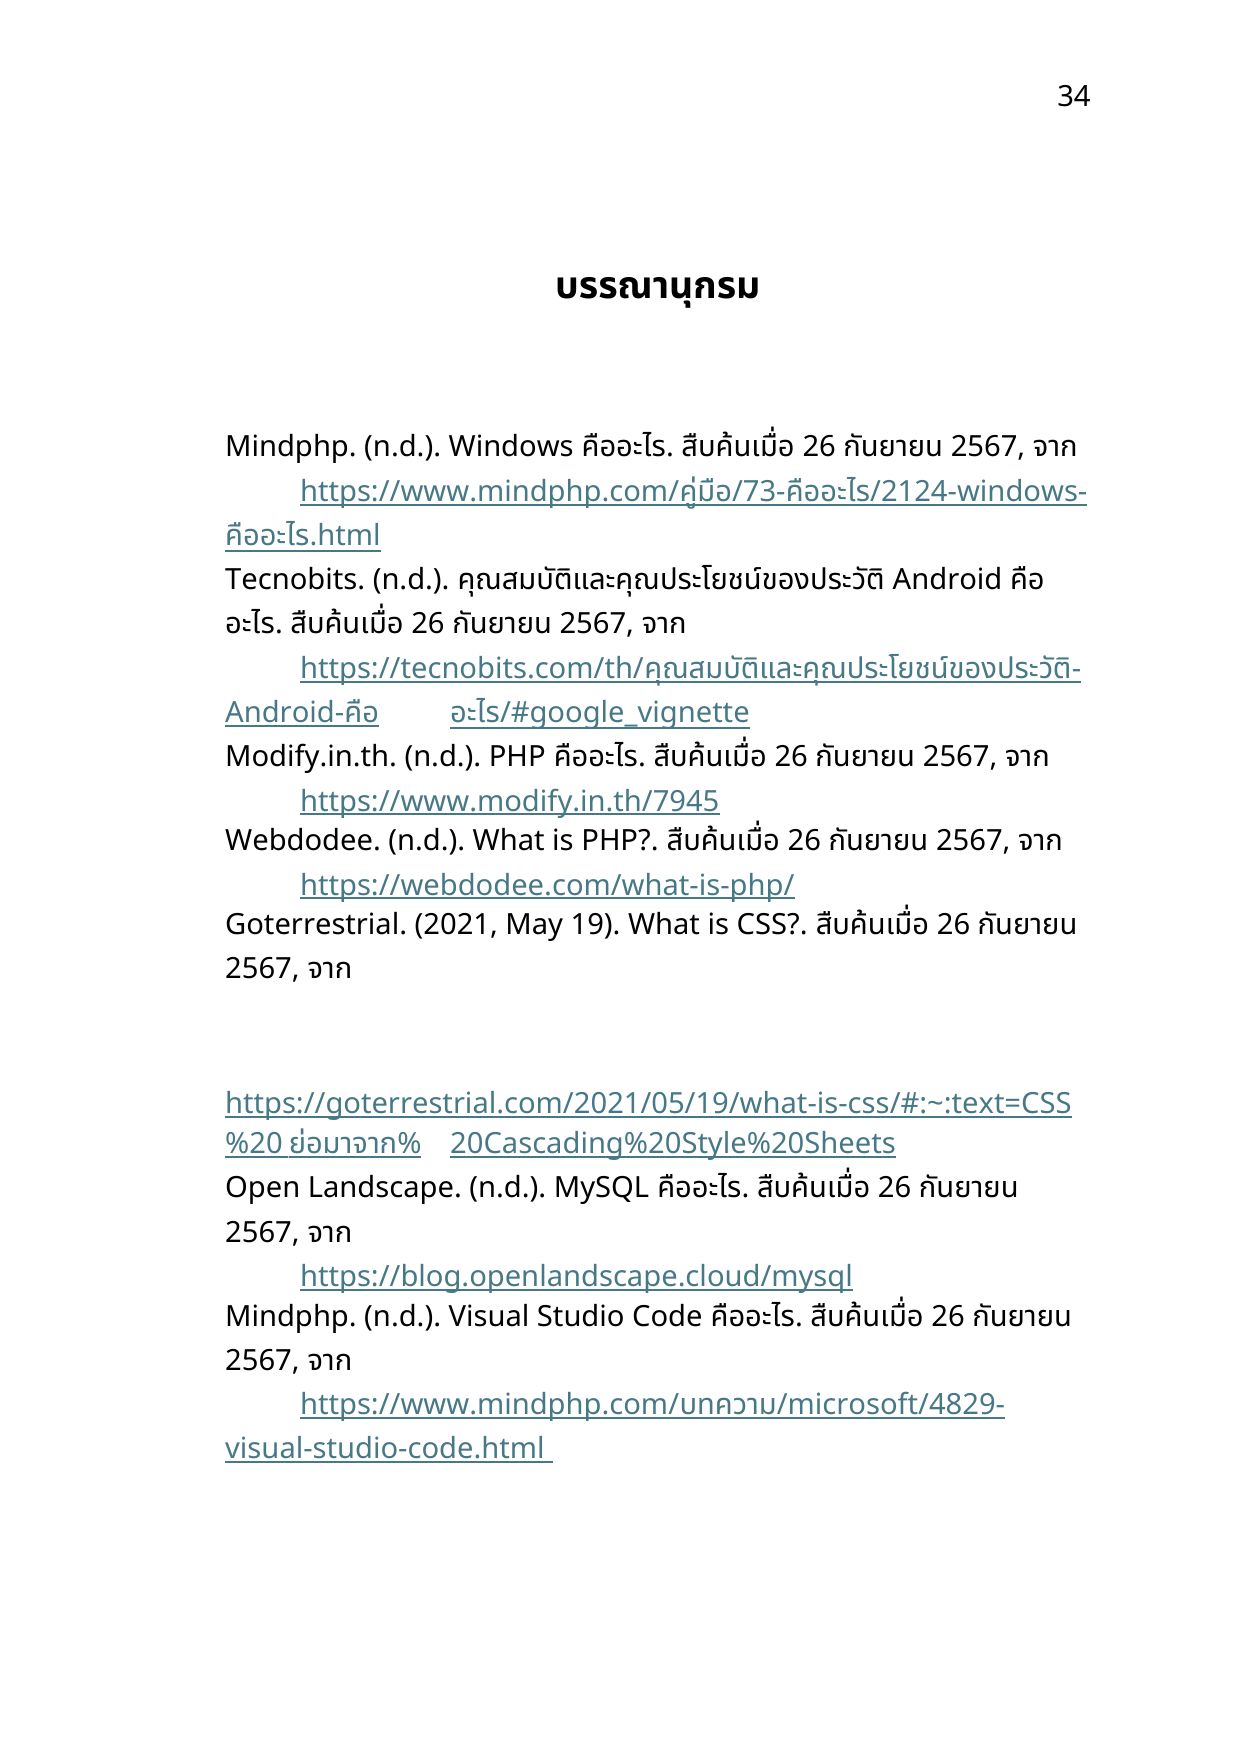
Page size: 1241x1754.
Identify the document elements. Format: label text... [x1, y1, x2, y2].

text Mindphp. (n.d.). Visual Studio Code คืออะไร. สืบค้นเมื่อ 26 กันยายน 2567, จาก [225, 1295, 1090, 1383]
text https://www.modify.in.th/7945 [225, 780, 1090, 819]
text https://www.mindphp.com/คู่มือ/73-คืออะไร/2124-windows-คืออะไร.html [225, 470, 1090, 558]
text Modify.in.th. (n.d.). PHP คืออะไร. สืบค้นเมื่อ 26 กันยายน 2567, จาก [225, 736, 1090, 780]
text Mindphp. (n.d.). Windows คืออะไร. สืบค้นเมื่อ 26 กันยายน 2567, จาก [225, 426, 1090, 470]
text Goterrestrial. (2021, May 19). What is CSS?. สืบค้นเมื่อ 26 กันยายน 2567, จาก [225, 903, 1090, 992]
text Tecnobits. (n.d.). คุณสมบัติและคุณประโยชน์ของประวัติ Android คืออะไร. สืบค้นเมื่อ 26 กันยายน 2567, จาก https://tecnobits.com/th/คุณสมบัติและคุณประโยชน์ของประวัติ-Android-คือ อะไร/#google_vignette [225, 558, 1090, 736]
text Webdodee. (n.d.). What is PHP?. สืบค้นเมื่อ 26 กันยายน 2567, จาก [225, 819, 1090, 864]
subtitle บรรณานุกรม [225, 258, 1090, 315]
text https://goterrestrial.com/2021/05/19/what-is-css/#:~:text=CSS%20ย่อมาจาก% 20Cascading%20Style%20Sheets [225, 992, 1090, 1167]
text Open Landscape. (n.d.). MySQL คืออะไร. สืบค้นเมื่อ 26 กันยายน 2567, จาก [225, 1167, 1090, 1255]
text https://www.mindphp.com/บทความ/microsoft/4829-visual-studio-code.html [225, 1383, 1090, 1467]
text https://blog.openlandscape.cloud/mysql [225, 1255, 1090, 1295]
text https://webdodee.com/what-is-php/ [225, 864, 1090, 903]
